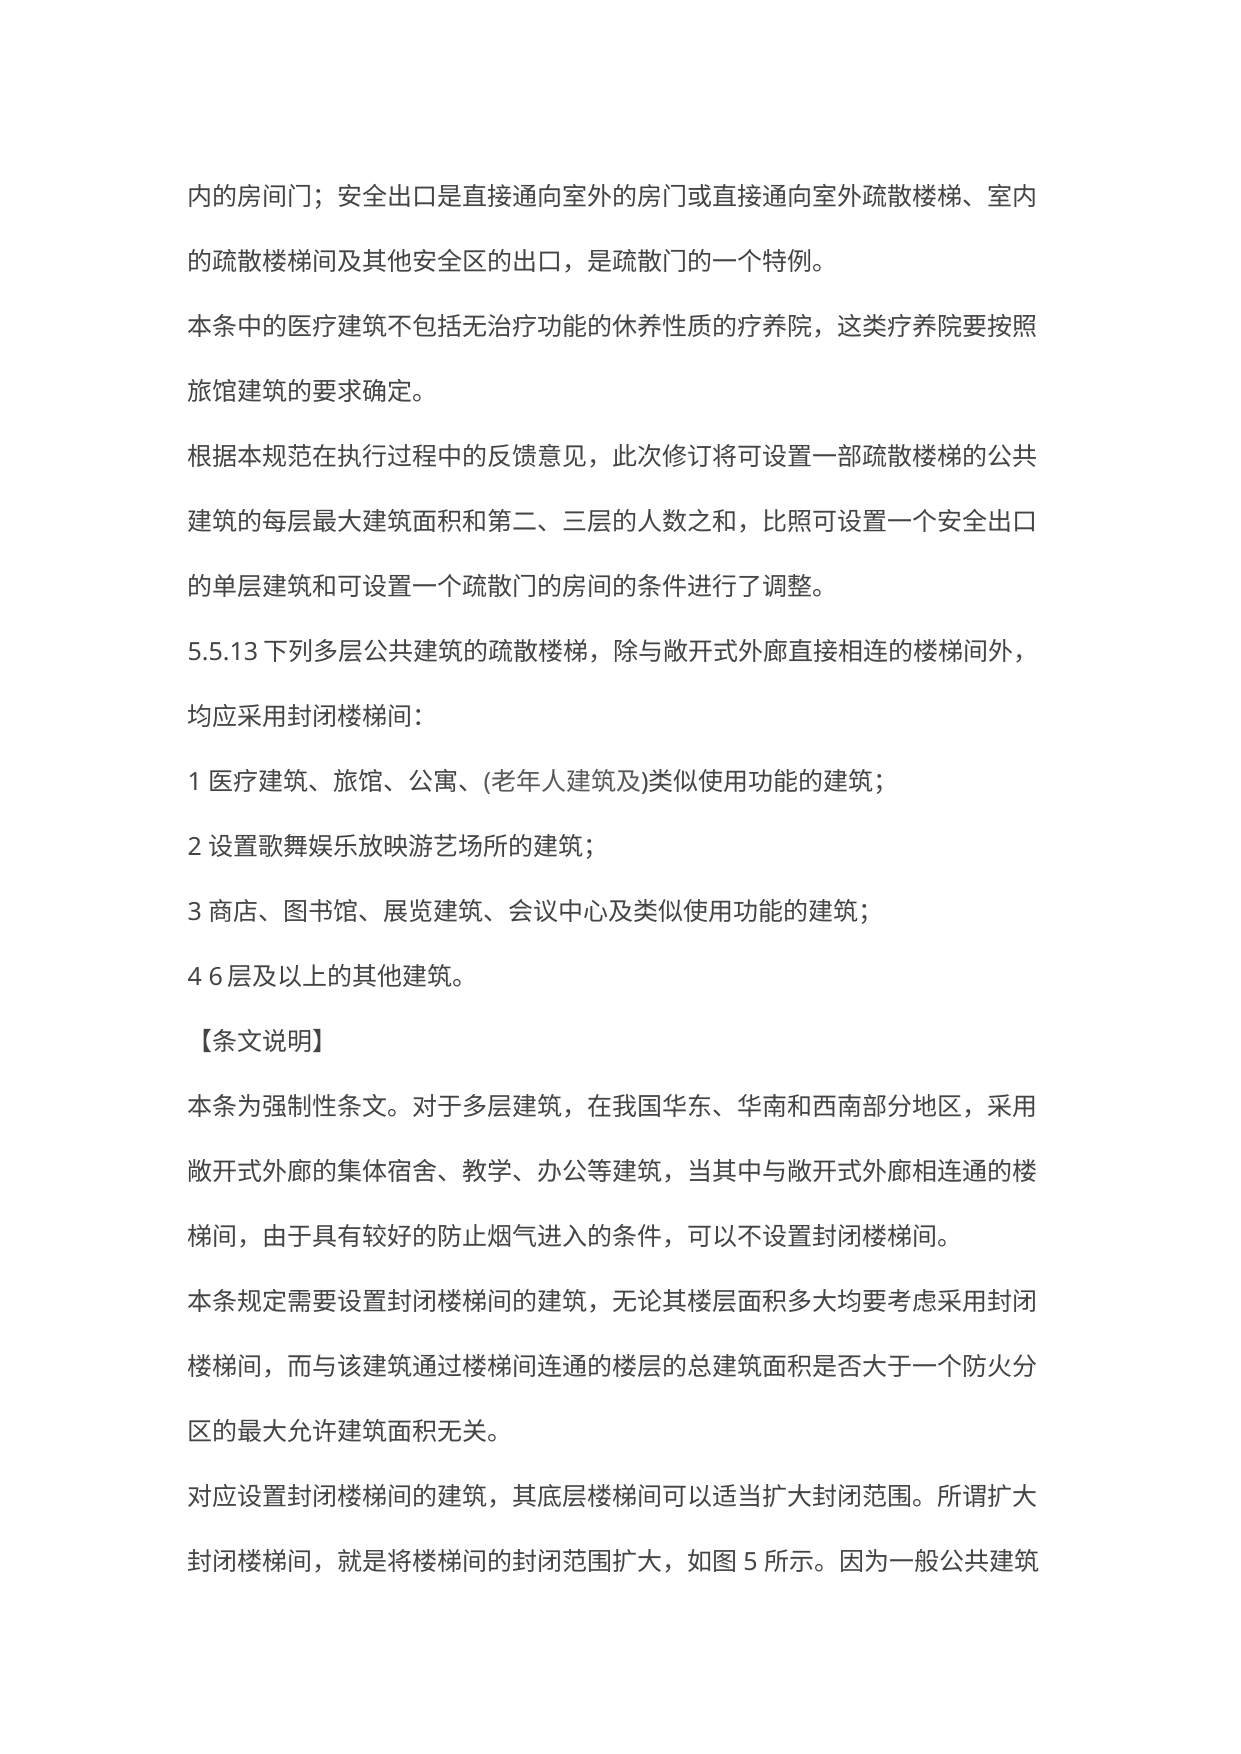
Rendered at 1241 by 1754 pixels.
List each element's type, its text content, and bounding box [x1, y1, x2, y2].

text 2 设置歌舞娱乐放映游艺场所的建筑； [187, 812, 1053, 877]
text 根据本规范在执行过程中的反馈意见，此次修订将可设置一部疏散楼梯的公共建筑的每层最大建筑面积和第二、三层的人数之和，比照可设置一个安全出口的单层建筑和可设置一个疏散门的房间的条件进行了调整。 [187, 422, 1053, 617]
text 本条规定需要设置封闭楼梯间的建筑，无论其楼层面积多大均要考虑采用封闭楼梯间，而与该建筑通过楼梯间连通的楼层的总建筑面积是否大于一个防火分区的最大允许建筑面积无关。 [187, 1267, 1053, 1462]
text 1 医疗建筑、旅馆、公寓、(老年人建筑及)类似使用功能的建筑； [187, 747, 1053, 812]
text 【条文说明】 [187, 1007, 1053, 1072]
text 本条为强制性条文。对于多层建筑，在我国华东、华南和西南部分地区，采用敞开式外廊的集体宿舍、教学、办公等建筑，当其中与敞开式外廊相连通的楼梯间，由于具有较好的防止烟气进入的条件，可以不设置封闭楼梯间。 [187, 1072, 1053, 1267]
text 5.5.13下列多层公共建筑的疏散楼梯，除与敞开式外廊直接相连的楼梯间外，均应采用封闭楼梯间： [187, 617, 1053, 747]
text 本条中的医疗建筑不包括无治疗功能的休养性质的疗养院，这类疗养院要按照旅馆建筑的要求确定。 [187, 292, 1053, 422]
text 3 商店、图书馆、展览建筑、会议中心及类似使用功能的建筑； [187, 877, 1053, 942]
text 4 6层及以上的其他建筑。 [187, 942, 1053, 1007]
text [187, 162, 1053, 292]
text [187, 1462, 1053, 1592]
